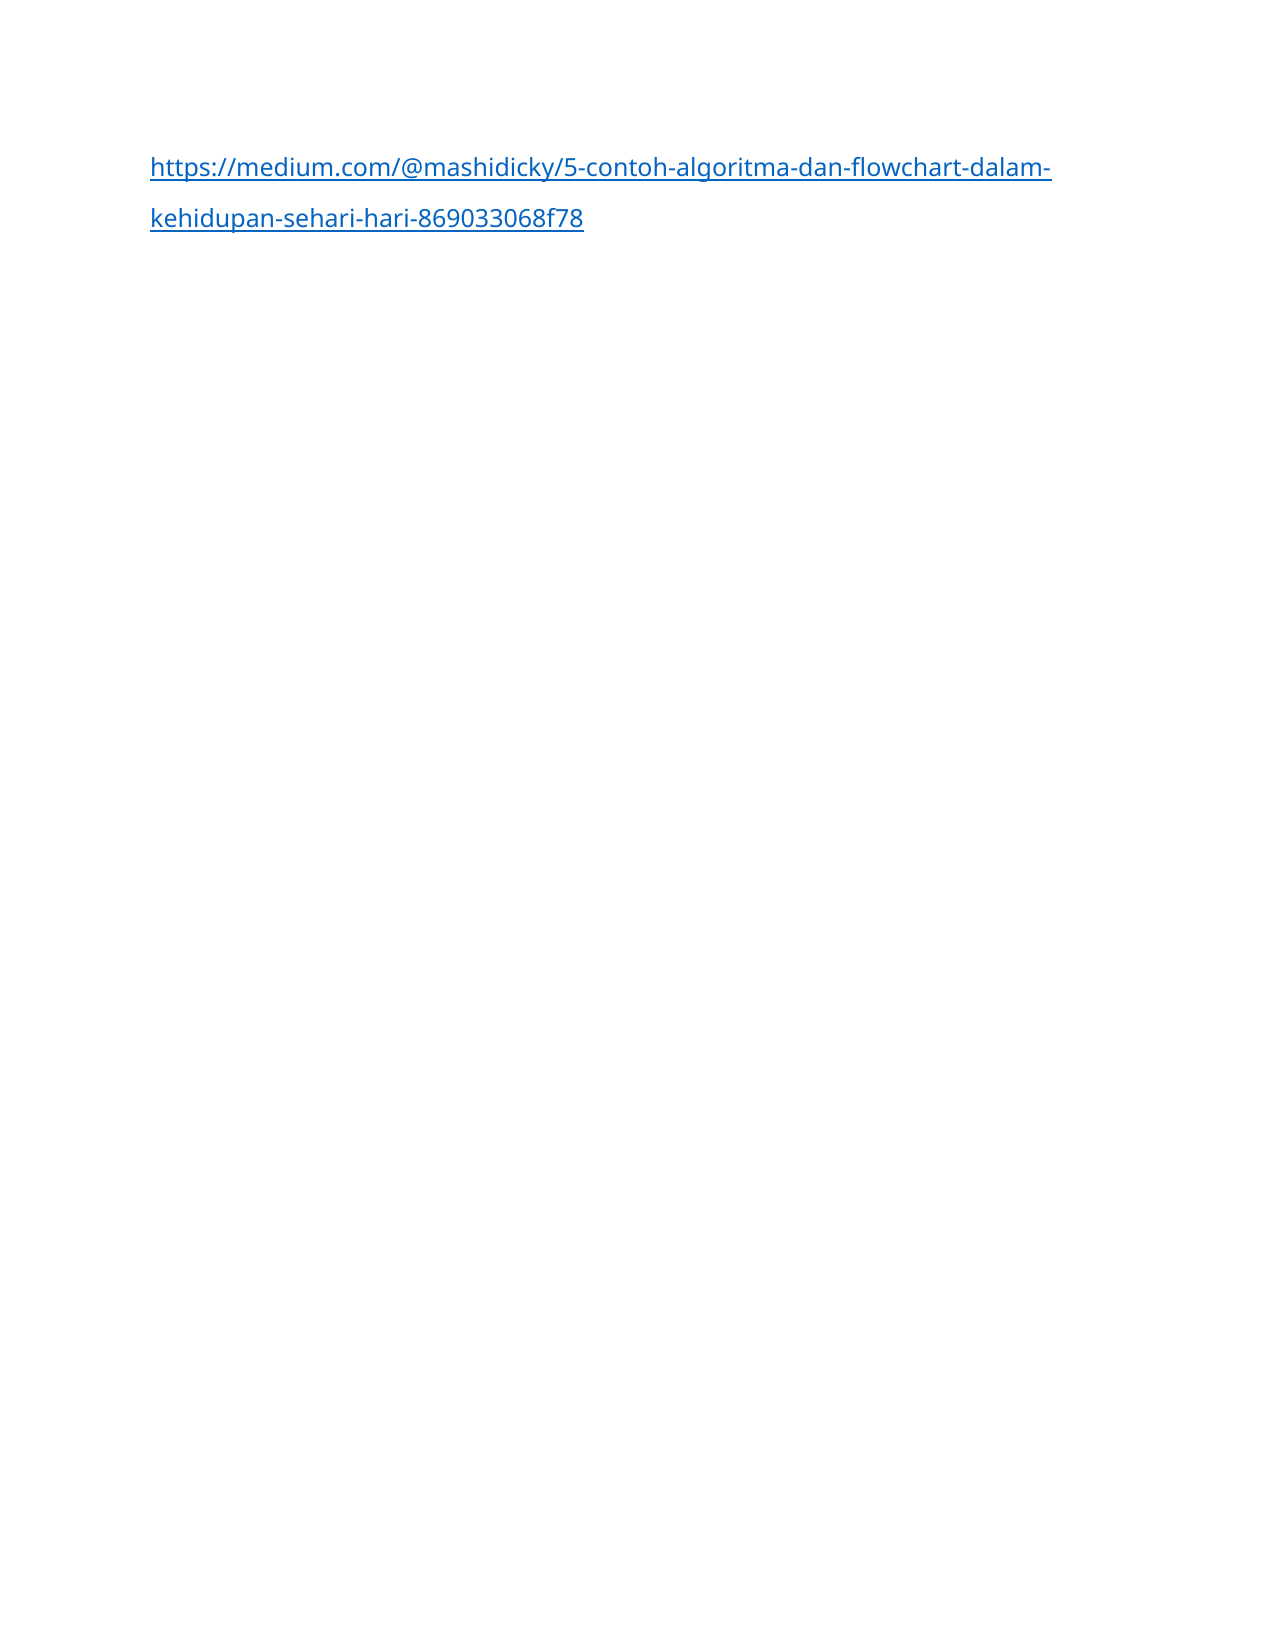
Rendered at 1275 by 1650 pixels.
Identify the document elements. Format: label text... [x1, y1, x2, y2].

text https://medium.com/@mashidicky/5-contoh-algoritma-dan-flowchart-dalam-kehidupan-sehari-hari-869033068f78 [150, 150, 1125, 235]
